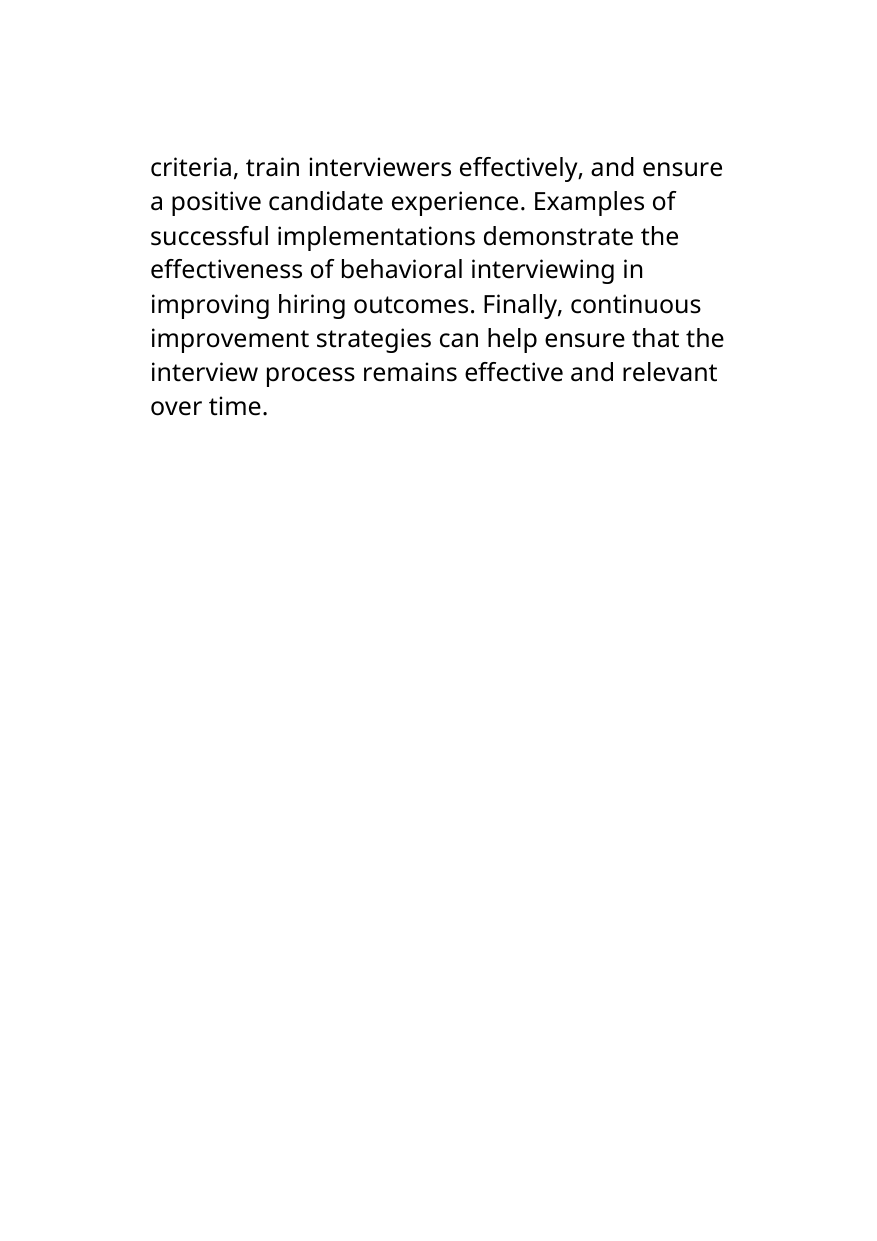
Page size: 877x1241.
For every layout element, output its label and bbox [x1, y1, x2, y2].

text [150, 150, 727, 422]
